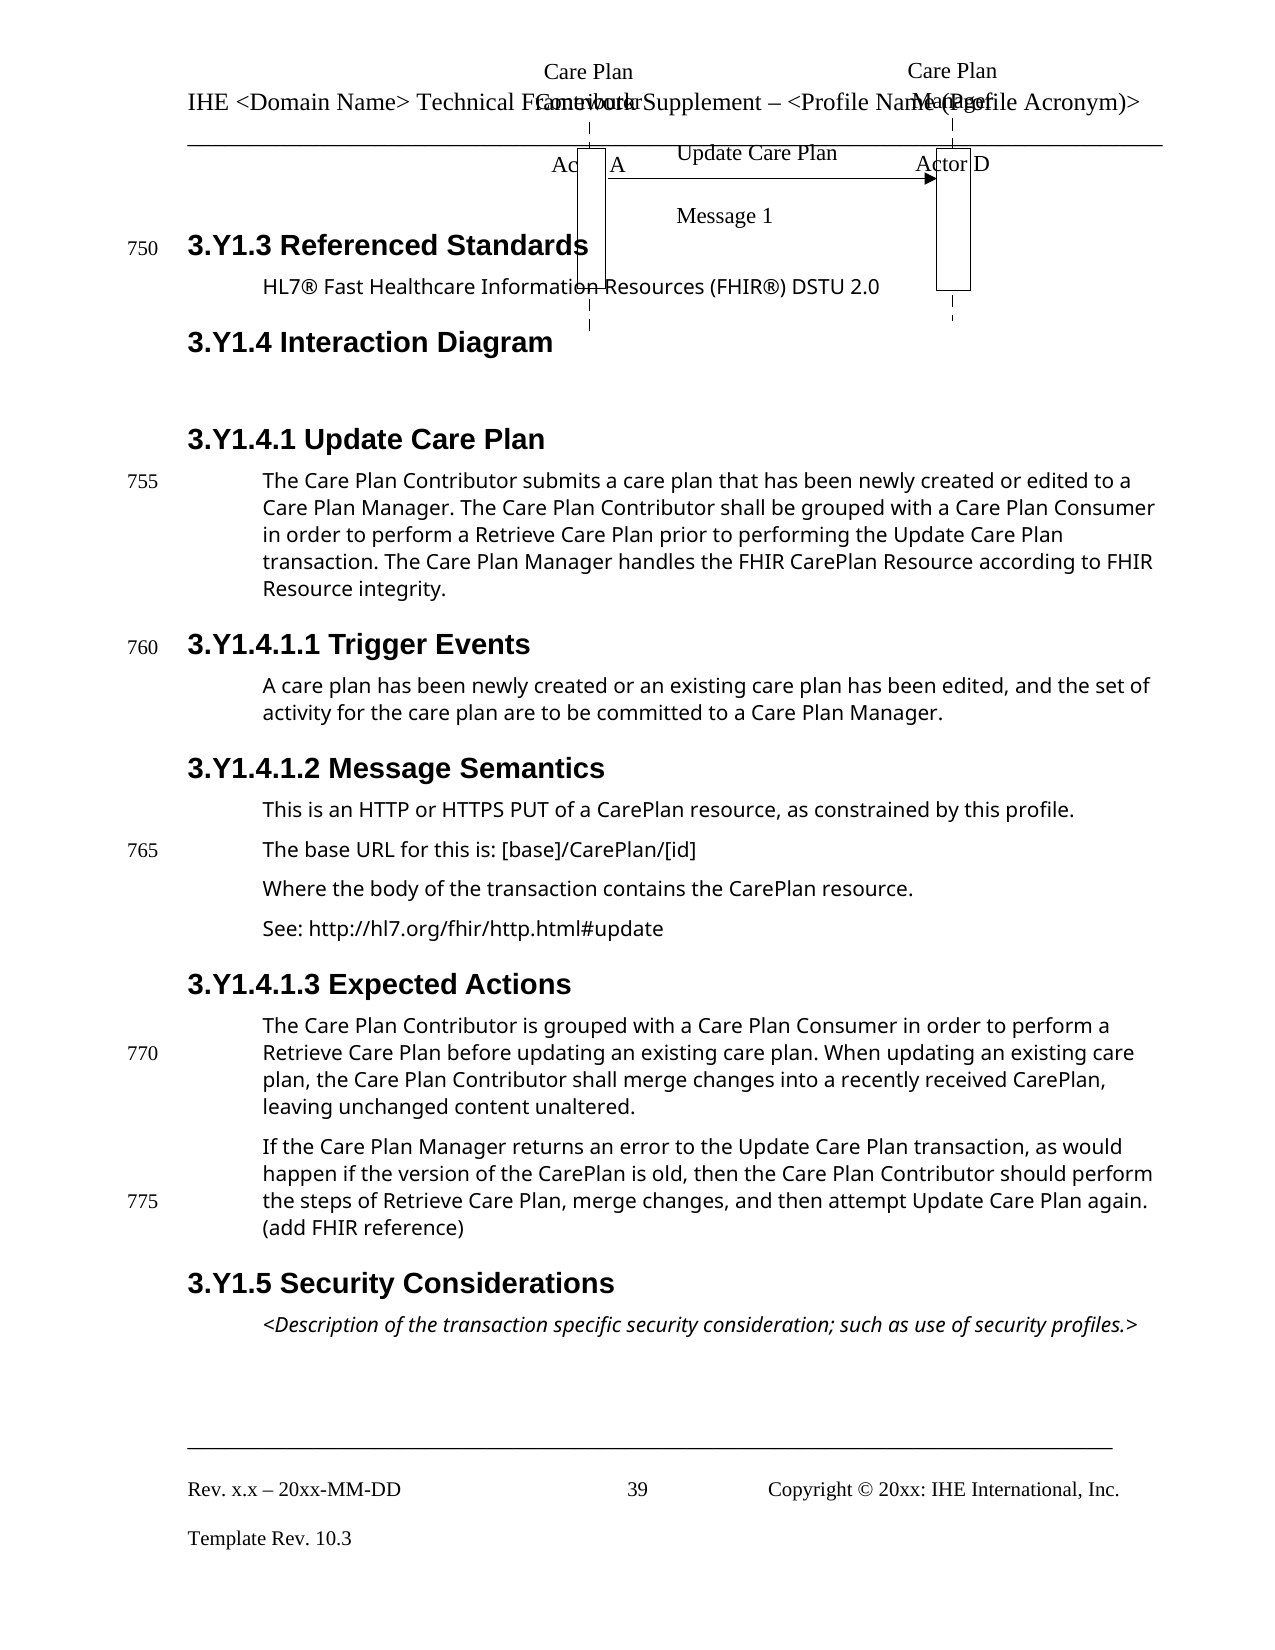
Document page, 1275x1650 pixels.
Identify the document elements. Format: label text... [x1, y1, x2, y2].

subtitle 3.Y1.3 Referenced Standards [187, 228, 1162, 262]
text The Care Plan Contributor submits a care plan that has been newly created or edited to a Care Plan Manager. The Care Plan Contributor shall be grouped with a Care Plan Consumer in order to perform a Retrieve Care Plan prior to performing the Update Care Plan transaction. The Care Plan Manager handles the FHIR CarePlan Resource according to FHIR Resource integrity. [262, 467, 1162, 602]
text <Description of the transaction specific security consideration; such as use of security profiles.> [262, 1311, 1162, 1338]
text The Care Plan Contributor is grouped with a Care Plan Consumer in order to perform a Retrieve Care Plan before updating an existing care plan. When updating an existing care plan, the Care Plan Contributor shall merge changes into a recently received CarePlan, leaving unchanged content unaltered. [262, 1012, 1162, 1120]
text This is an HTTP or HTTPS PUT of a CarePlan resource, as constrained by this profile. [262, 796, 1162, 823]
text The base URL for this is: [base]/CarePlan/[id] [262, 836, 1162, 863]
subtitle 3.Y1.5 Security Considerations [187, 1266, 1162, 1299]
text A care plan has been newly created or an existing care plan has been edited, and the set of activity for the care plan are to be committed to a Care Plan Manager. [262, 672, 1162, 726]
subtitle 3.Y1.4.1.1 Trigger Events [187, 627, 1162, 661]
subtitle 3.Y1.4 Interaction Diagram [187, 325, 1162, 359]
subtitle 3.Y1.4.1 Update Care Plan [187, 422, 1162, 456]
subtitle 3.Y1.4.1.2 Message Semantics [187, 751, 1162, 785]
subtitle 3.Y1.4.1.3 Expected Actions [187, 967, 1162, 1000]
text See: http://hl7.org/fhir/http.html#update [262, 915, 1162, 942]
text If the Care Plan Manager returns an error to the Update Care Plan transaction, as would happen if the version of the CarePlan is old, then the Care Plan Contributor should perform the steps of Retrieve Care Plan, merge changes, and then attempt Update Care Plan again. (add FHIR reference) [262, 1132, 1162, 1241]
text HL7® Fast Healthcare Information Resources (FHIR®) DSTU 2.0 [262, 273, 1162, 300]
text Where the body of the transaction contains the CarePlan resource. [262, 875, 1162, 902]
